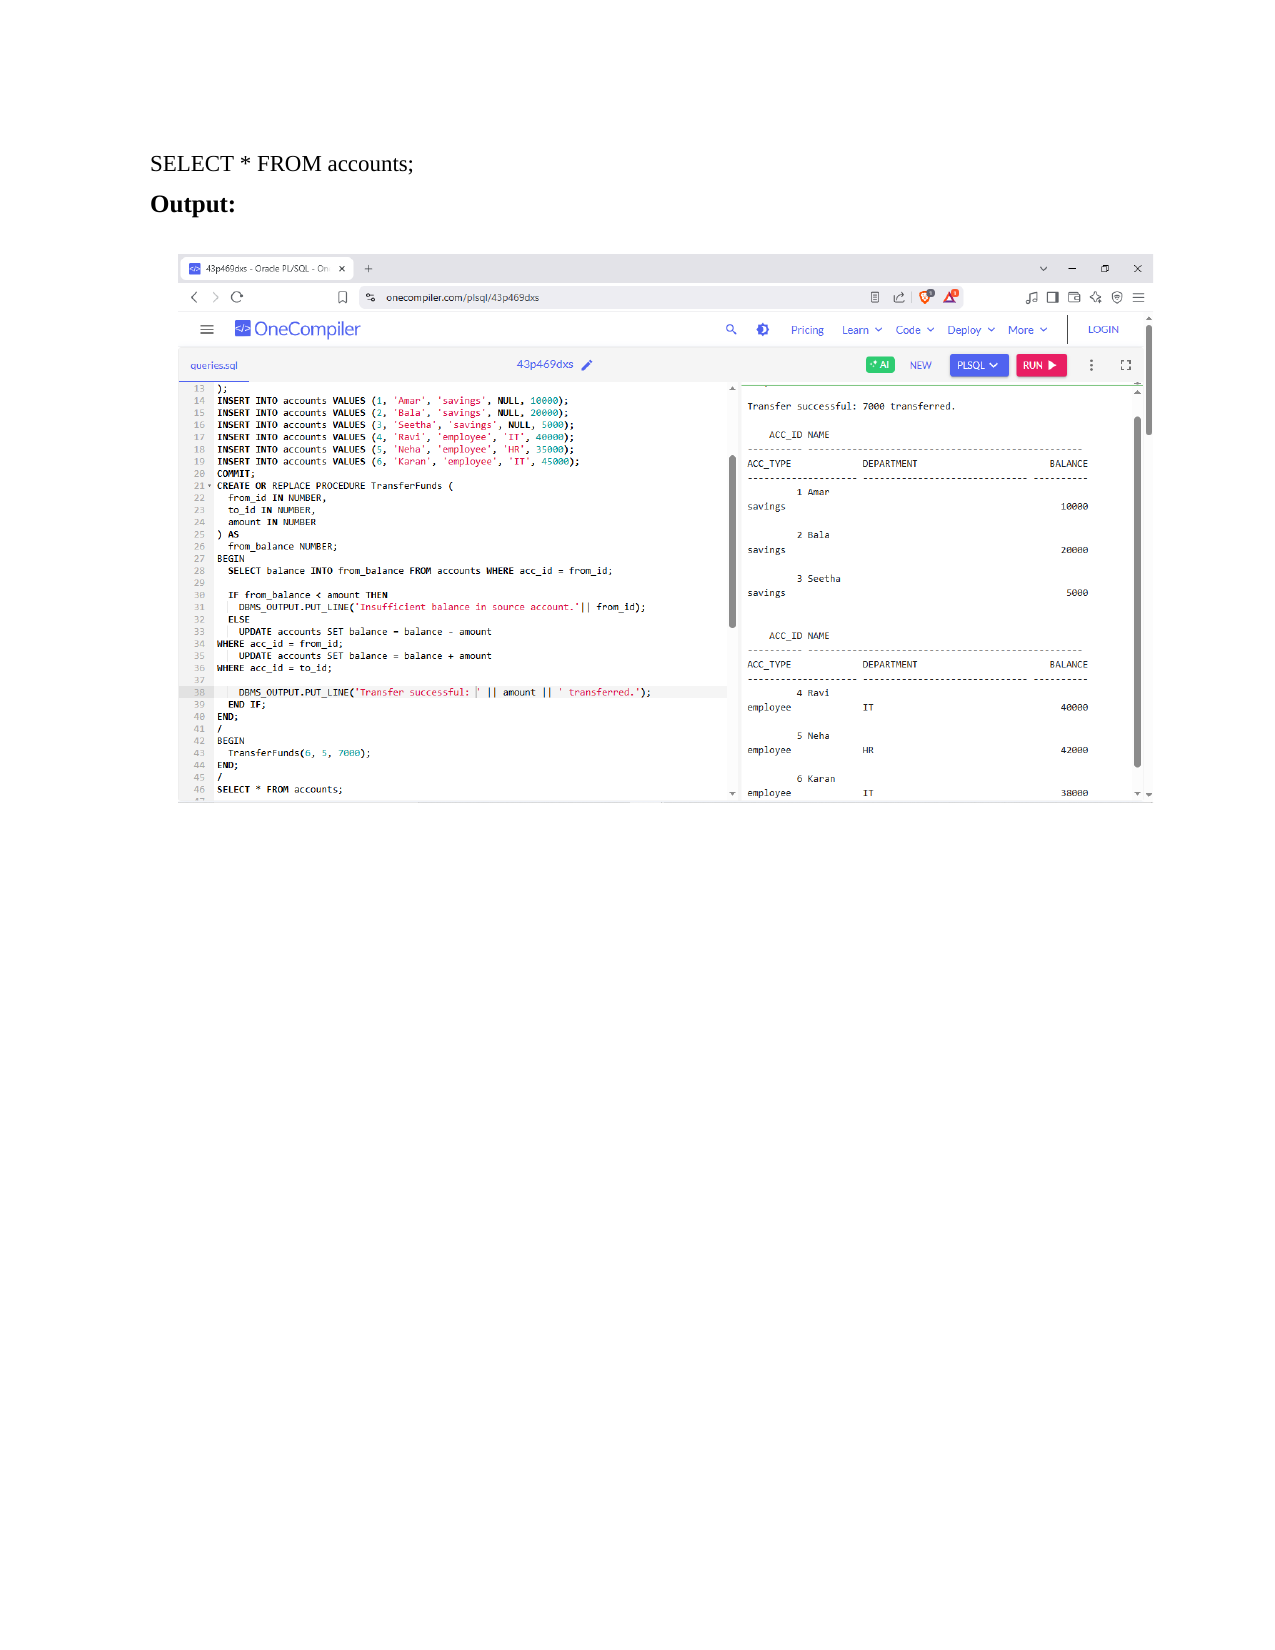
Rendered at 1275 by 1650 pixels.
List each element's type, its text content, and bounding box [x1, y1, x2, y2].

text Output: [150, 189, 1125, 218]
text SELECT * FROM accounts; [150, 150, 1125, 176]
